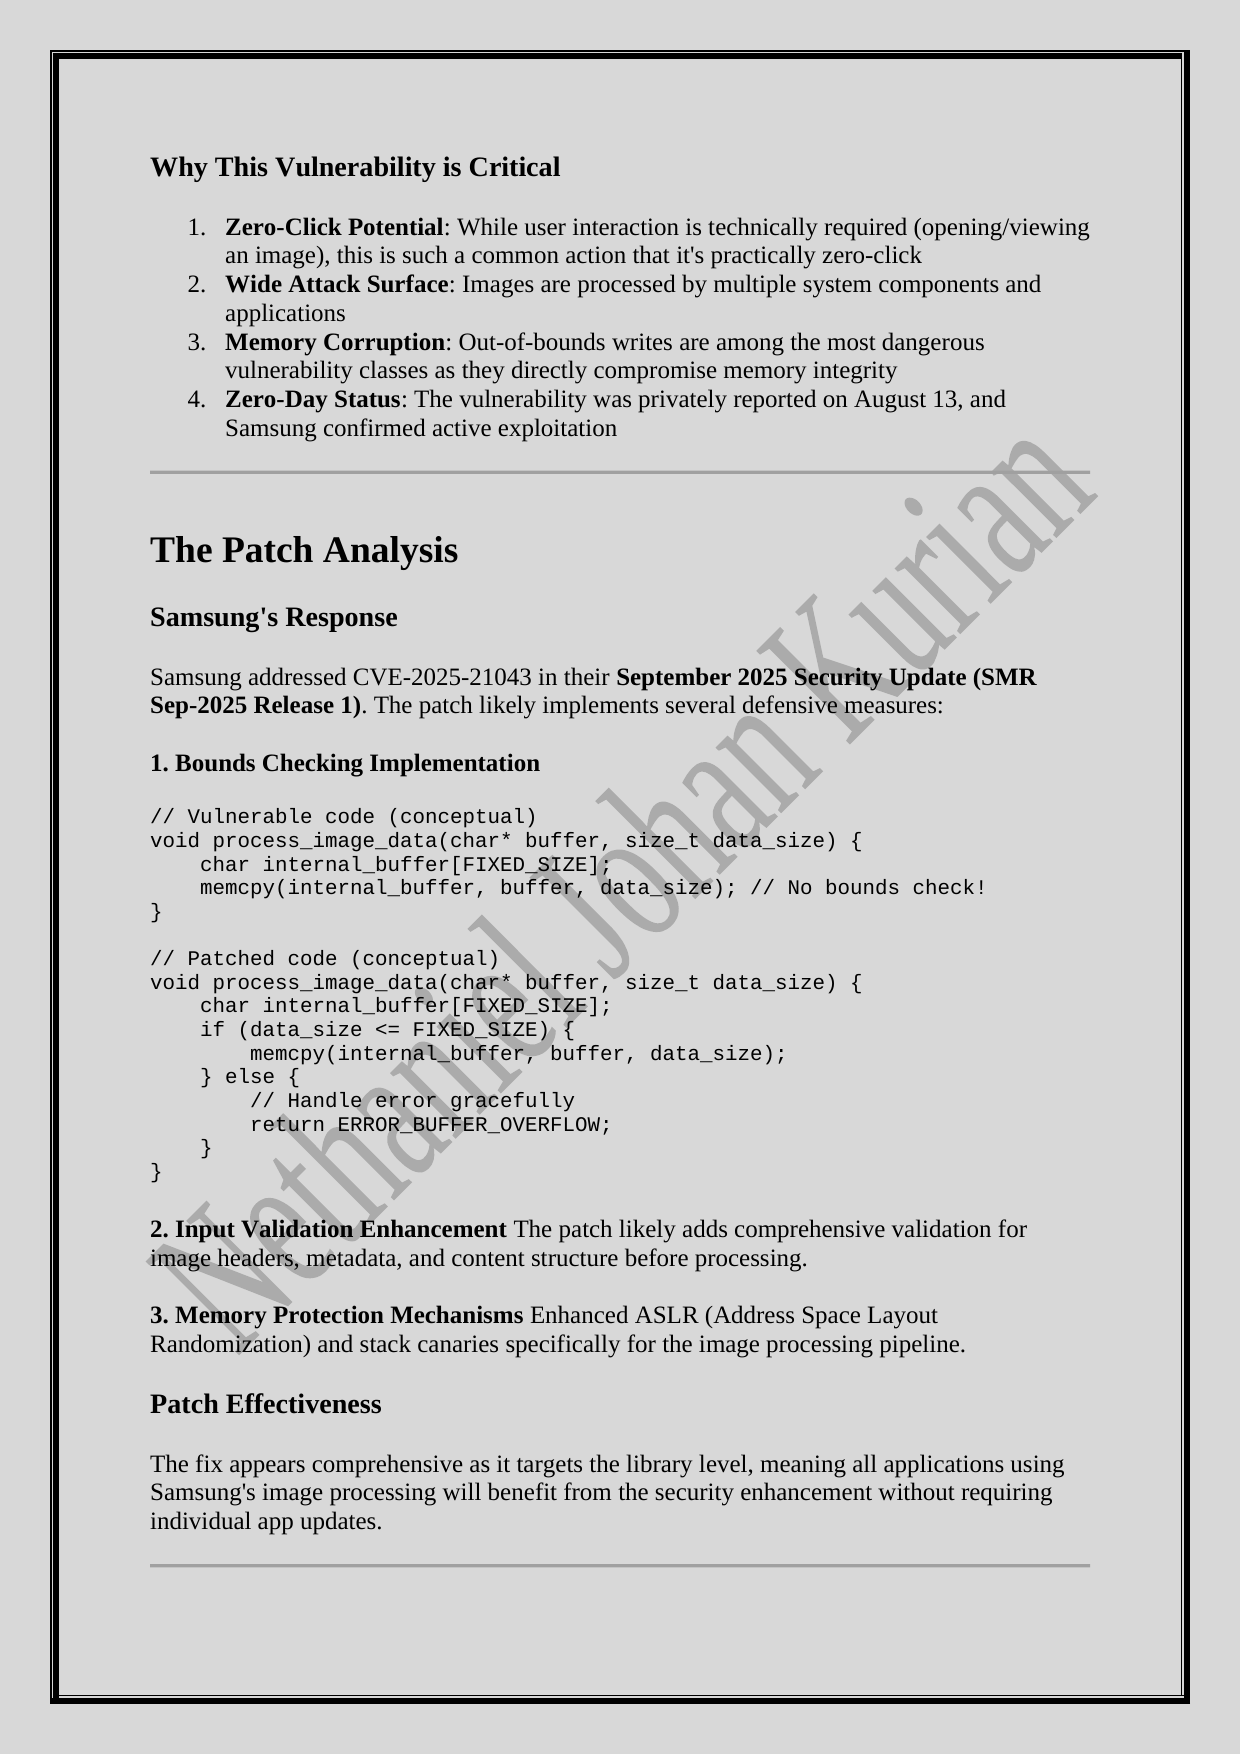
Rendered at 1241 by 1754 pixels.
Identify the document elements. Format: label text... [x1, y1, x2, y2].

text void process_image_data(char* buffer, size_t data_size) { [150, 972, 1090, 996]
text } [150, 1137, 1090, 1161]
text return ERROR_BUFFER_OVERFLOW; [150, 1114, 1090, 1137]
text 1. Bounds Checking Implementation [150, 748, 1090, 777]
text void process_image_data(char* buffer, size_t data_size) { [150, 830, 1090, 854]
list Memory Corruption: Out-of-bounds writes are among the most dangerous vulnerability classes as they directly compromise memory integrity [187, 327, 1090, 384]
text 2. Input Validation Enhancement The patch likely adds comprehensive validation for image headers, metadata, and content structure before processing. [150, 1214, 1090, 1271]
text Samsung addressed CVE-2025-21043 in their September 2025 Security Update (SMR Sep-2025 Release 1). The patch likely implements several defensive measures: [150, 662, 1090, 719]
text // Handle error gracefully [150, 1090, 1090, 1114]
text // Patched code (conceptual) [150, 948, 1090, 972]
text } else { [150, 1066, 1090, 1090]
text } [150, 1161, 1090, 1185]
text 3. Memory Protection Mechanisms Enhanced ASLR (Address Space Layout Randomization) and stack canaries specifically for the image processing pipeline. [150, 1301, 1090, 1358]
text memcpy(internal_buffer, buffer, data_size); [150, 1043, 1090, 1066]
text // Vulnerable code (conceptual) [150, 806, 1090, 830]
text memcpy(internal_buffer, buffer, data_size); // No bounds check! [150, 877, 1090, 901]
list Zero-Click Potential: While user interaction is technically required (opening/viewing an image), this is such a common action that it's practically zero-click [187, 212, 1090, 269]
text Samsung's Response [150, 600, 1090, 633]
text if (data_size <= FIXED_SIZE) { [150, 1019, 1090, 1043]
text } [150, 901, 1090, 924]
text The Patch Analysis [150, 528, 1090, 571]
text Why This Vulnerability is Critical [150, 150, 1090, 182]
list Zero-Day Status: The vulnerability was privately reported on August 13, and Samsung confirmed active exploitation [187, 384, 1090, 442]
list Wide Attack Surface: Images are processed by multiple system components and applications [187, 269, 1090, 327]
text char internal_buffer[FIXED_SIZE]; [150, 996, 1090, 1019]
text char internal_buffer[FIXED_SIZE]; [150, 854, 1090, 877]
text The fix appears comprehensive as it targets the library level, meaning all applications using Samsung's image processing will benefit from the security enhancement without requiring individual app updates. [150, 1449, 1090, 1535]
text Patch Effectiveness [150, 1387, 1090, 1419]
